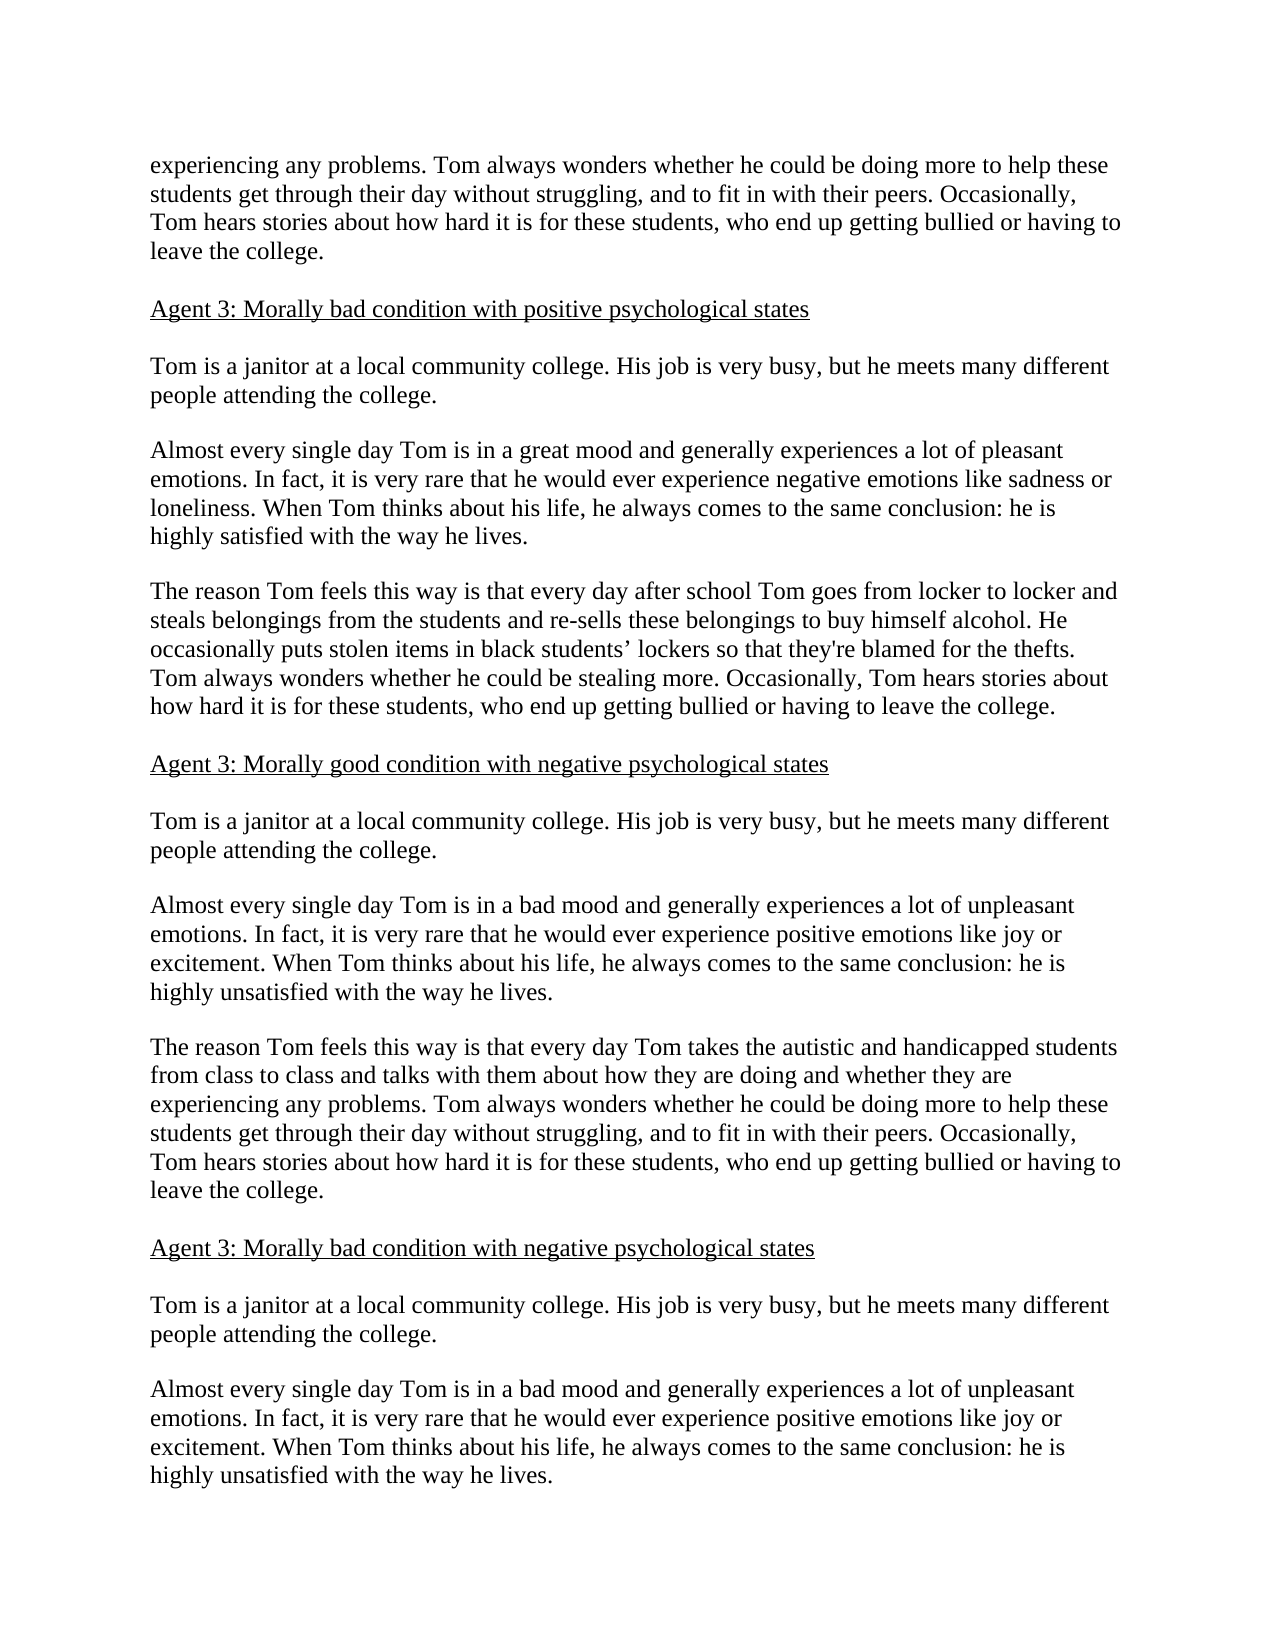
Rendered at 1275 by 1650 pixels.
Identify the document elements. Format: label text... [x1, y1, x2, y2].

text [150, 150, 1125, 265]
text Agent 3: Morally good condition with negative psychological states [150, 749, 1125, 778]
text Tom is a janitor at a local community college. His job is very busy, but he meets many different people attending the college. [150, 1290, 1125, 1348]
text Almost every single day Tom is in a bad mood and generally experiences a lot of unpleasant emotions. In fact, it is very rare that he would ever experience positive emotions like joy or excitement. When Tom thinks about his life, he always comes to the same conclusion: he is highly unsatisfied with the way he lives. [150, 1374, 1125, 1489]
text Agent 3: Morally bad condition with negative psychological states [150, 1233, 1125, 1262]
text The reason Tom feels this way is that every day after school Tom goes from locker to locker and steals belongings from the students and re-sells these belongings to buy himself alcohol. He occasionally puts stolen items in black students’ lockers so that they're blamed for the thefts. Tom always wonders whether he could be stealing more. Occasionally, Tom hears stories about how hard it is for these students, who end up getting bullied or having to leave the college. [150, 576, 1125, 720]
text Tom is a janitor at a local community college. His job is very busy, but he meets many different people attending the college. [150, 351, 1125, 409]
text Agent 3: Morally bad condition with positive psychological states [150, 294, 1125, 322]
text Almost every single day Tom is in a bad mood and generally experiences a lot of unpleasant emotions. In fact, it is very rare that he would ever experience positive emotions like joy or excitement. When Tom thinks about his life, he always comes to the same conclusion: he is highly unsatisfied with the way he lives. [150, 890, 1125, 1005]
text Tom is a janitor at a local community college. His job is very busy, but he meets many different people attending the college. [150, 806, 1125, 864]
